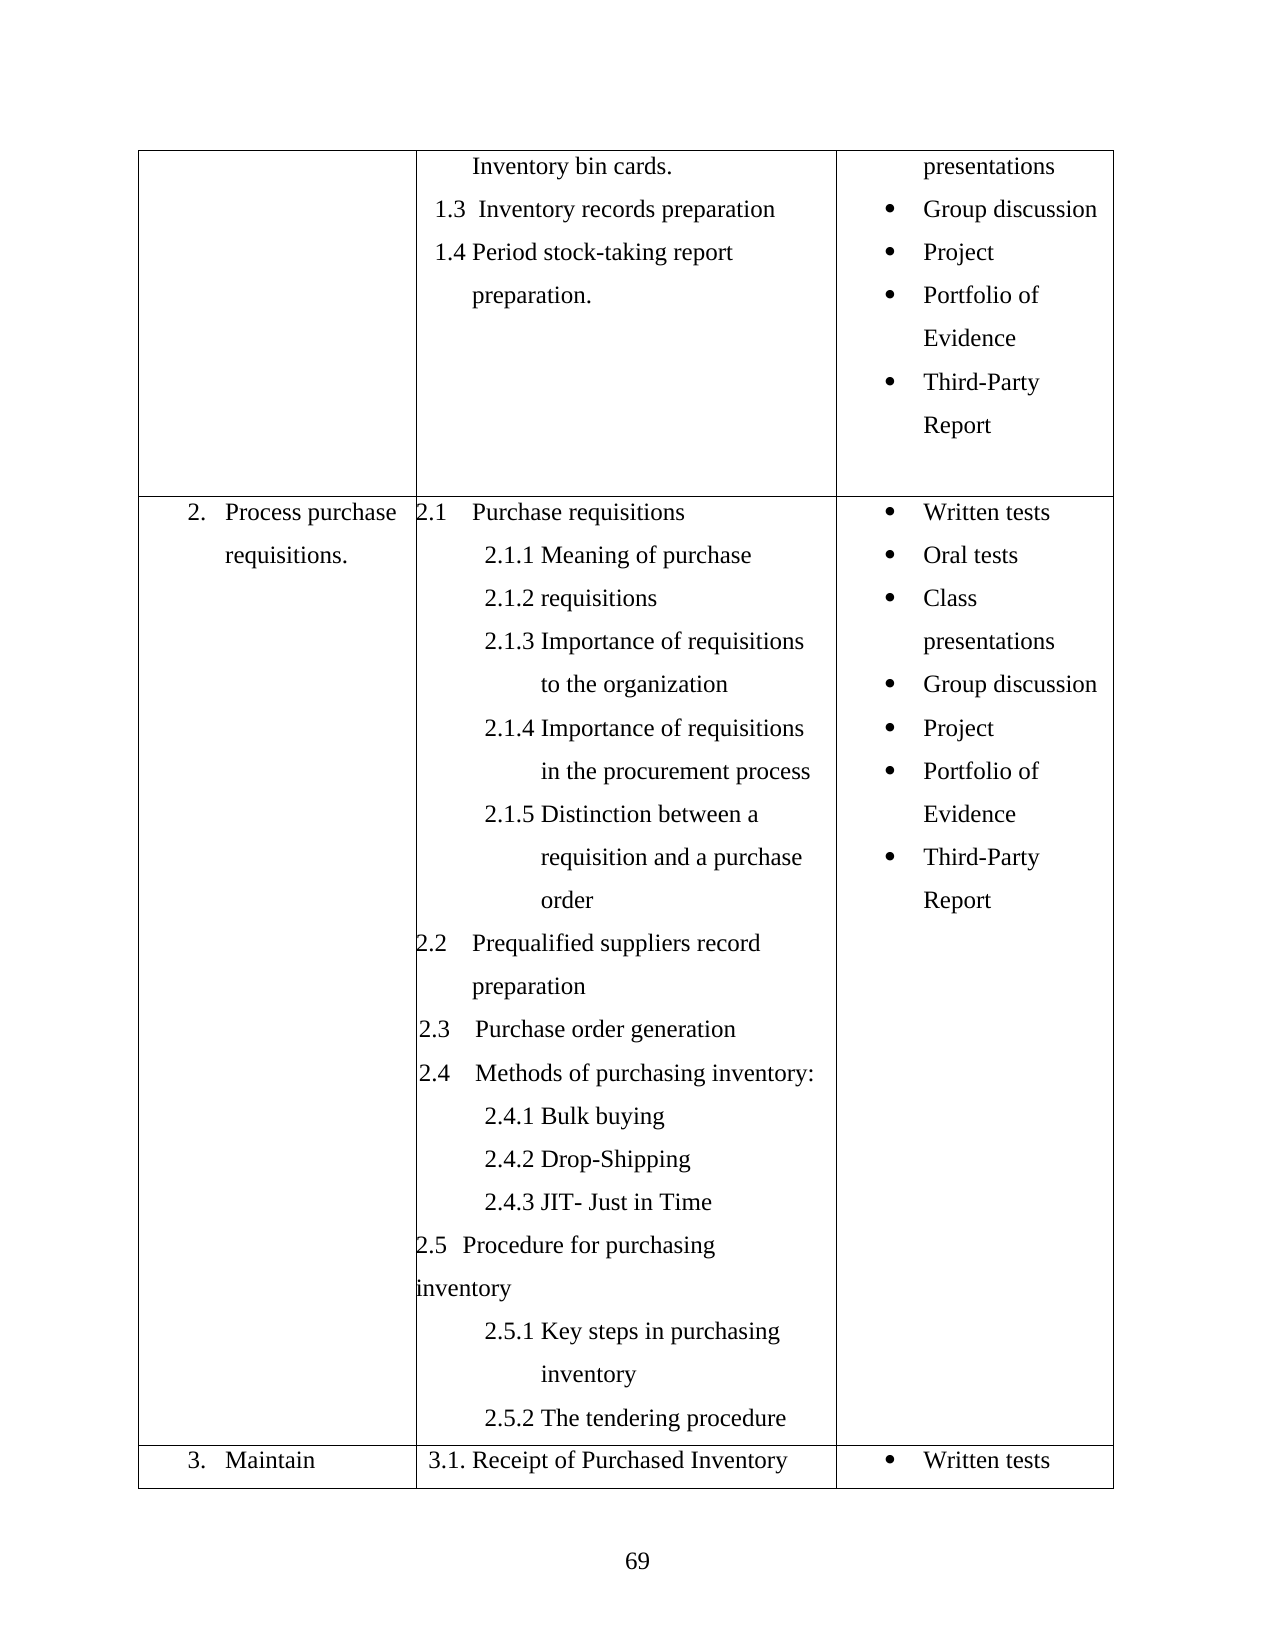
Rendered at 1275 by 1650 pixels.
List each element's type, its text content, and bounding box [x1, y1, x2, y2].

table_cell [139, 1446, 416, 1488]
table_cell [837, 151, 1113, 496]
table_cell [139, 151, 416, 496]
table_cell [837, 1446, 1113, 1488]
table_cell Purchase requisitions Meaning of purchase requisitions Importance of requisitions to the organization Importance of requisitions in the procurement process Distinction between a requisition and a purchase order Prequalified suppliers record preparation Purchase order generation Methods of purchasing inventory: Bulk buying Drop-Shipping JIT- Just in Time Procedure for purchasing inventory Key steps in purchasing inventory The tendering procedure [417, 497, 836, 1444]
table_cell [417, 1446, 836, 1488]
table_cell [417, 151, 836, 496]
table_cell Process purchase requisitions. [139, 497, 416, 1444]
table_cell Written tests Oral tests Class presentations Group discussion Project Portfolio of Evidence Third-Party Report [837, 497, 1113, 1444]
